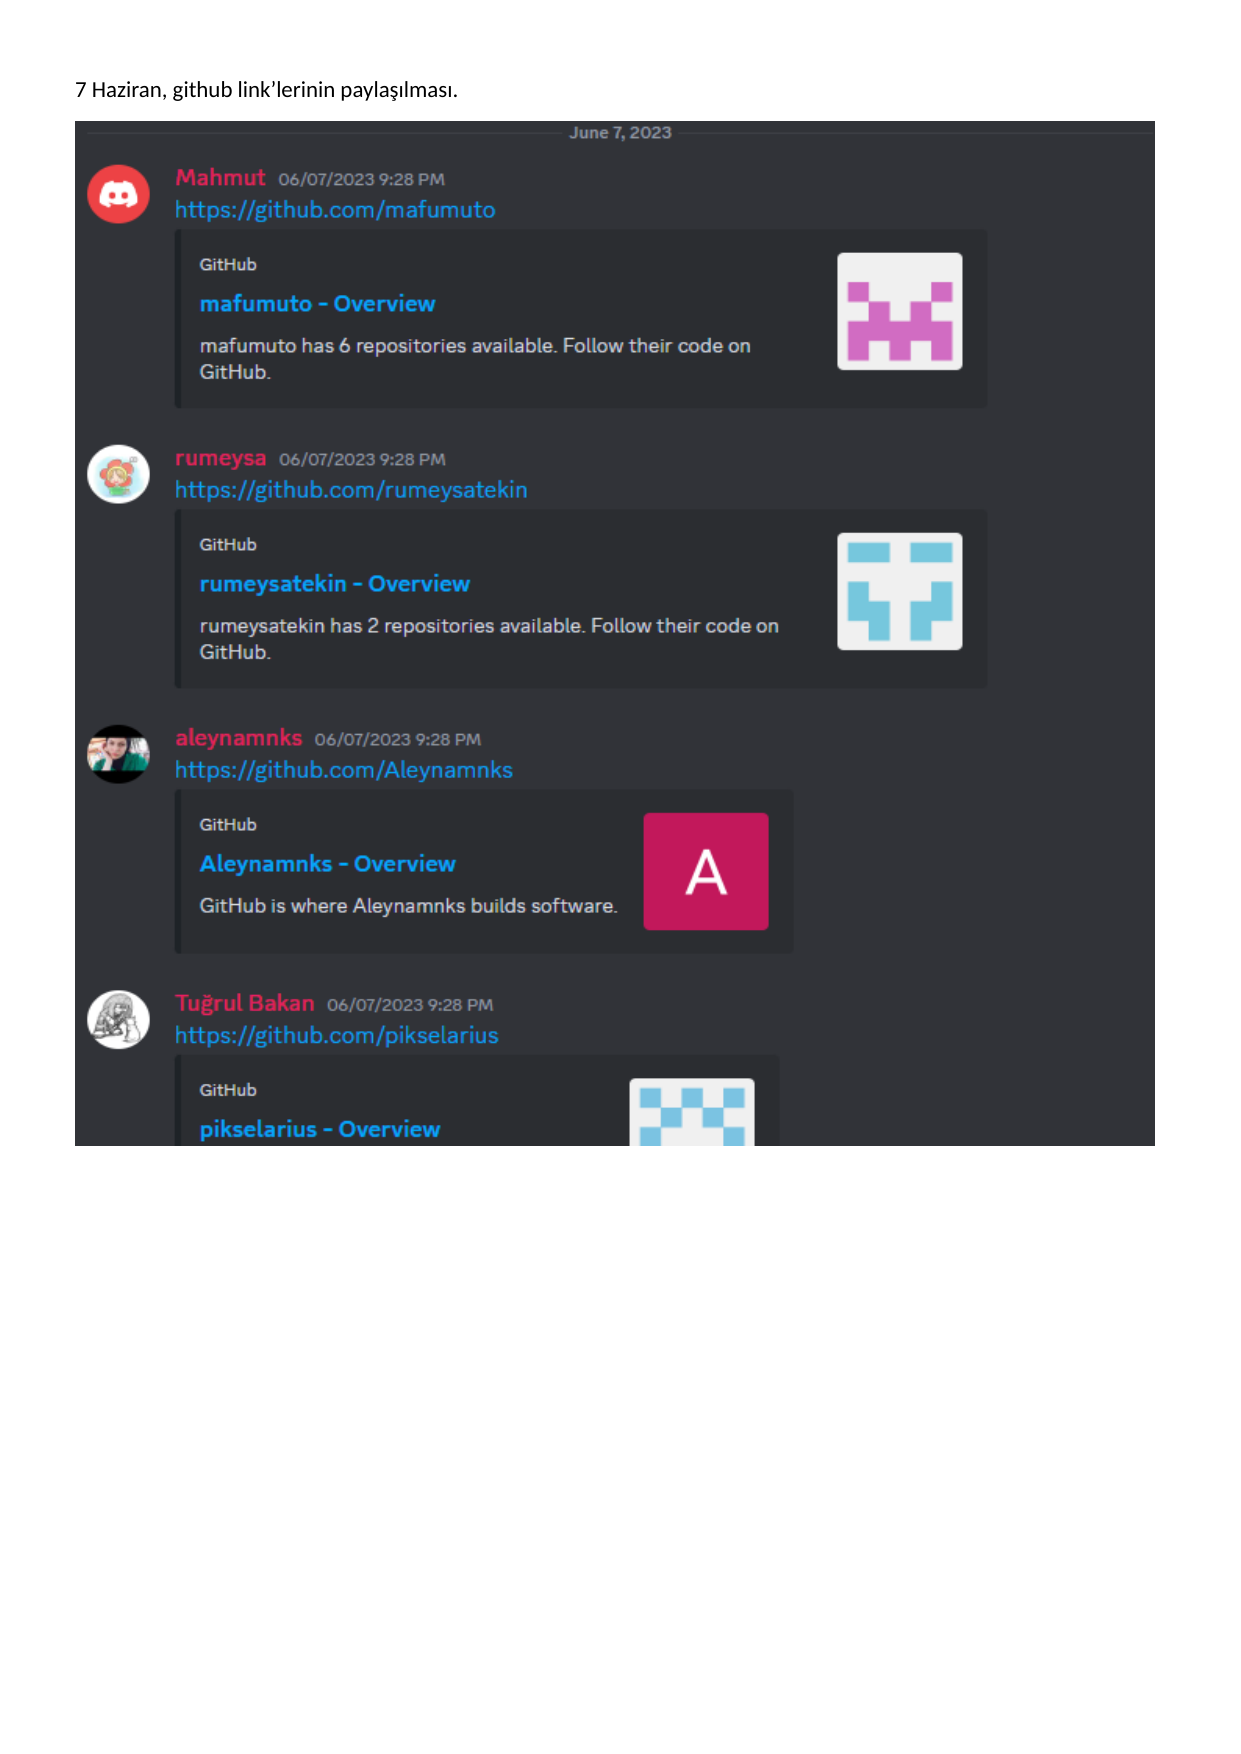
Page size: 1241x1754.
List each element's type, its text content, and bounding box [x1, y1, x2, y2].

text 7 Haziran, github link’lerinin paylaşılması. [75, 75, 1165, 103]
picture [75, 121, 1155, 1146]
